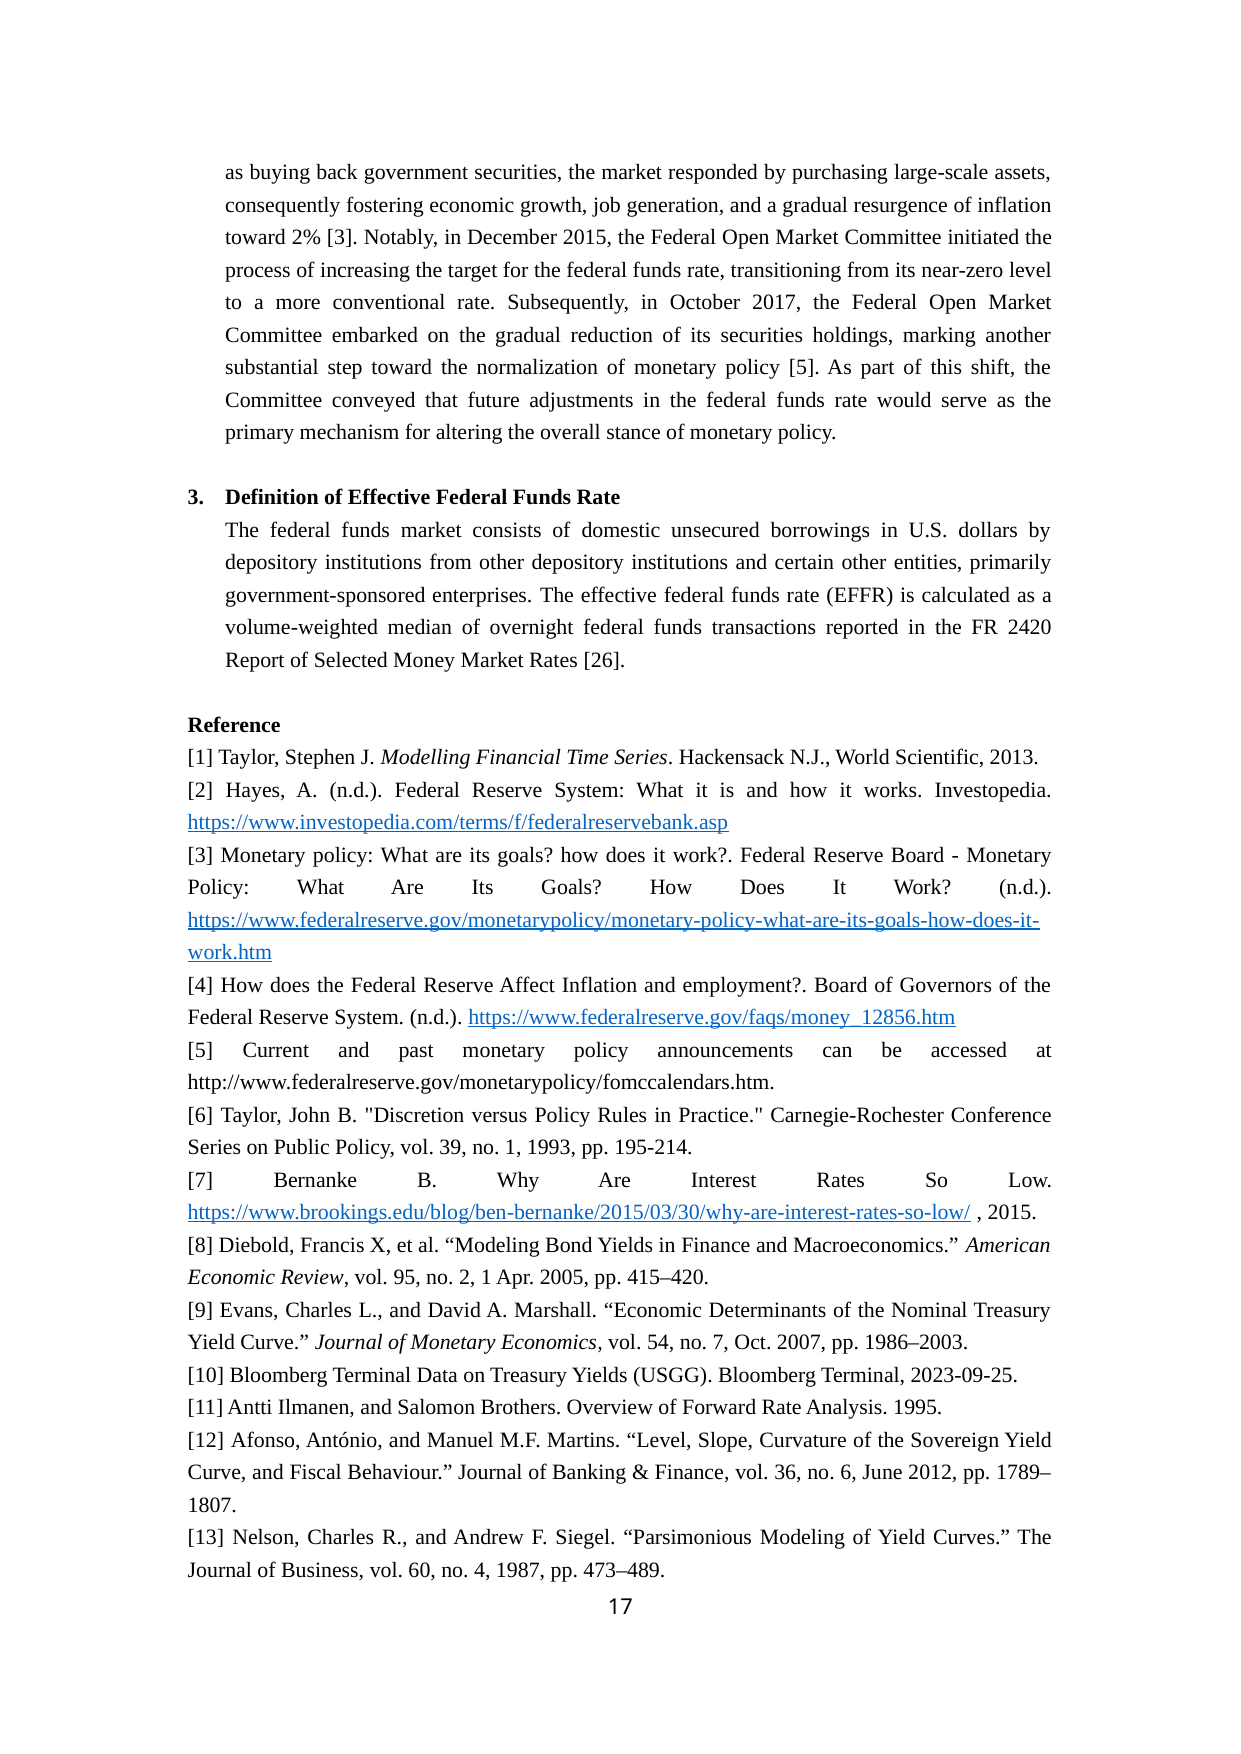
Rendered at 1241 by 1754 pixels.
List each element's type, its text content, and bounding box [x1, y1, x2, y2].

text [7] Bernanke B. Why Are Interest Rates So Low. https://www.brookings.edu/blog/ben-bernanke/2015/03/30/why-are-interest-rates-so-low/ , 2015. [187, 1163, 1053, 1228]
text [6] Taylor, John B. "Discretion versus Policy Rules in Practice." Carnegie-Rochester Conference Series on Public Policy, vol. 39, no. 1, 1993, pp. 195-214. [187, 1098, 1053, 1163]
text [10] Bloomberg Terminal Data on Treasury Yields (USGG). Bloomberg Terminal, 2023-09-25. [187, 1358, 1053, 1391]
text [8] Diebold, Francis X, et al. “Modeling Bond Yields in Finance and Macroeconomics.” American Economic Review, vol. 95, no. 2, 1 Apr. 2005, pp. 415–420. [187, 1228, 1053, 1293]
text [12] Afonso, António, and Manuel M.F. Martins. “Level, Slope, Curvature of the Sovereign Yield Curve, and Fiscal Behaviour.” Journal of Banking & Finance, vol. 36, no. 6, June 2012, pp. 1789–1807. [187, 1423, 1053, 1521]
text [2] Hayes, A. (n.d.). Federal Reserve System: What it is and how it works. Investopedia. https://www.investopedia.com/terms/f/federalreservebank.asp [187, 773, 1053, 838]
text The federal funds market consists of domestic unsecured borrowings in U.S. dollars by depository institutions from other depository institutions and certain other entities, primarily government-sponsored enterprises. The effective federal funds rate (EFFR) is calculated as a volume-weighted median of overnight federal funds transactions reported in the FR 2420 Report of Selected Money Market Rates [26]. [225, 513, 1053, 676]
text [3] Monetary policy: What are its goals? how does it work?. Federal Reserve Board - Monetary Policy: What Are Its Goals? How Does It Work? (n.d.). https://www.federalreserve.gov/monetarypolicy/monetary-policy-what-are-its-goals-how-does-it-work.htm [187, 838, 1053, 968]
text [9] Evans, Charles L., and David A. Marshall. “Economic Determinants of the Nominal Treasury Yield Curve.” Journal of Monetary Economics, vol. 54, no. 7, Oct. 2007, pp. 1986–2003. [187, 1293, 1053, 1358]
text [1] Taylor, Stephen J. Modelling Financial Time Series. Hackensack N.J., World Scientific, 2013. [187, 741, 1053, 773]
text [4] How does the Federal Reserve Affect Inflation and employment?. Board of Governors of the Federal Reserve System. (n.d.). https://www.federalreserve.gov/faqs/money_12856.htm [187, 968, 1053, 1033]
text [13] Nelson, Charles R., and Andrew F. Siegel. “Parsimonious Modeling of Yield Curves.” The Journal of Business, vol. 60, no. 4, 1987, pp. 473–489. [187, 1521, 1053, 1586]
text [11] Antti Ilmanen, and Salomon Brothers. Overview of Forward Rate Analysis. 1995. [187, 1391, 1053, 1423]
text Reference [187, 708, 1053, 741]
list Definition of Effective Federal Funds Rate [187, 481, 1053, 513]
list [225, 156, 1053, 448]
text [5] Current and past monetary policy announcements can be accessed at http://www.federalreserve.gov/monetarypolicy/fomccalendars.htm. [187, 1033, 1053, 1098]
